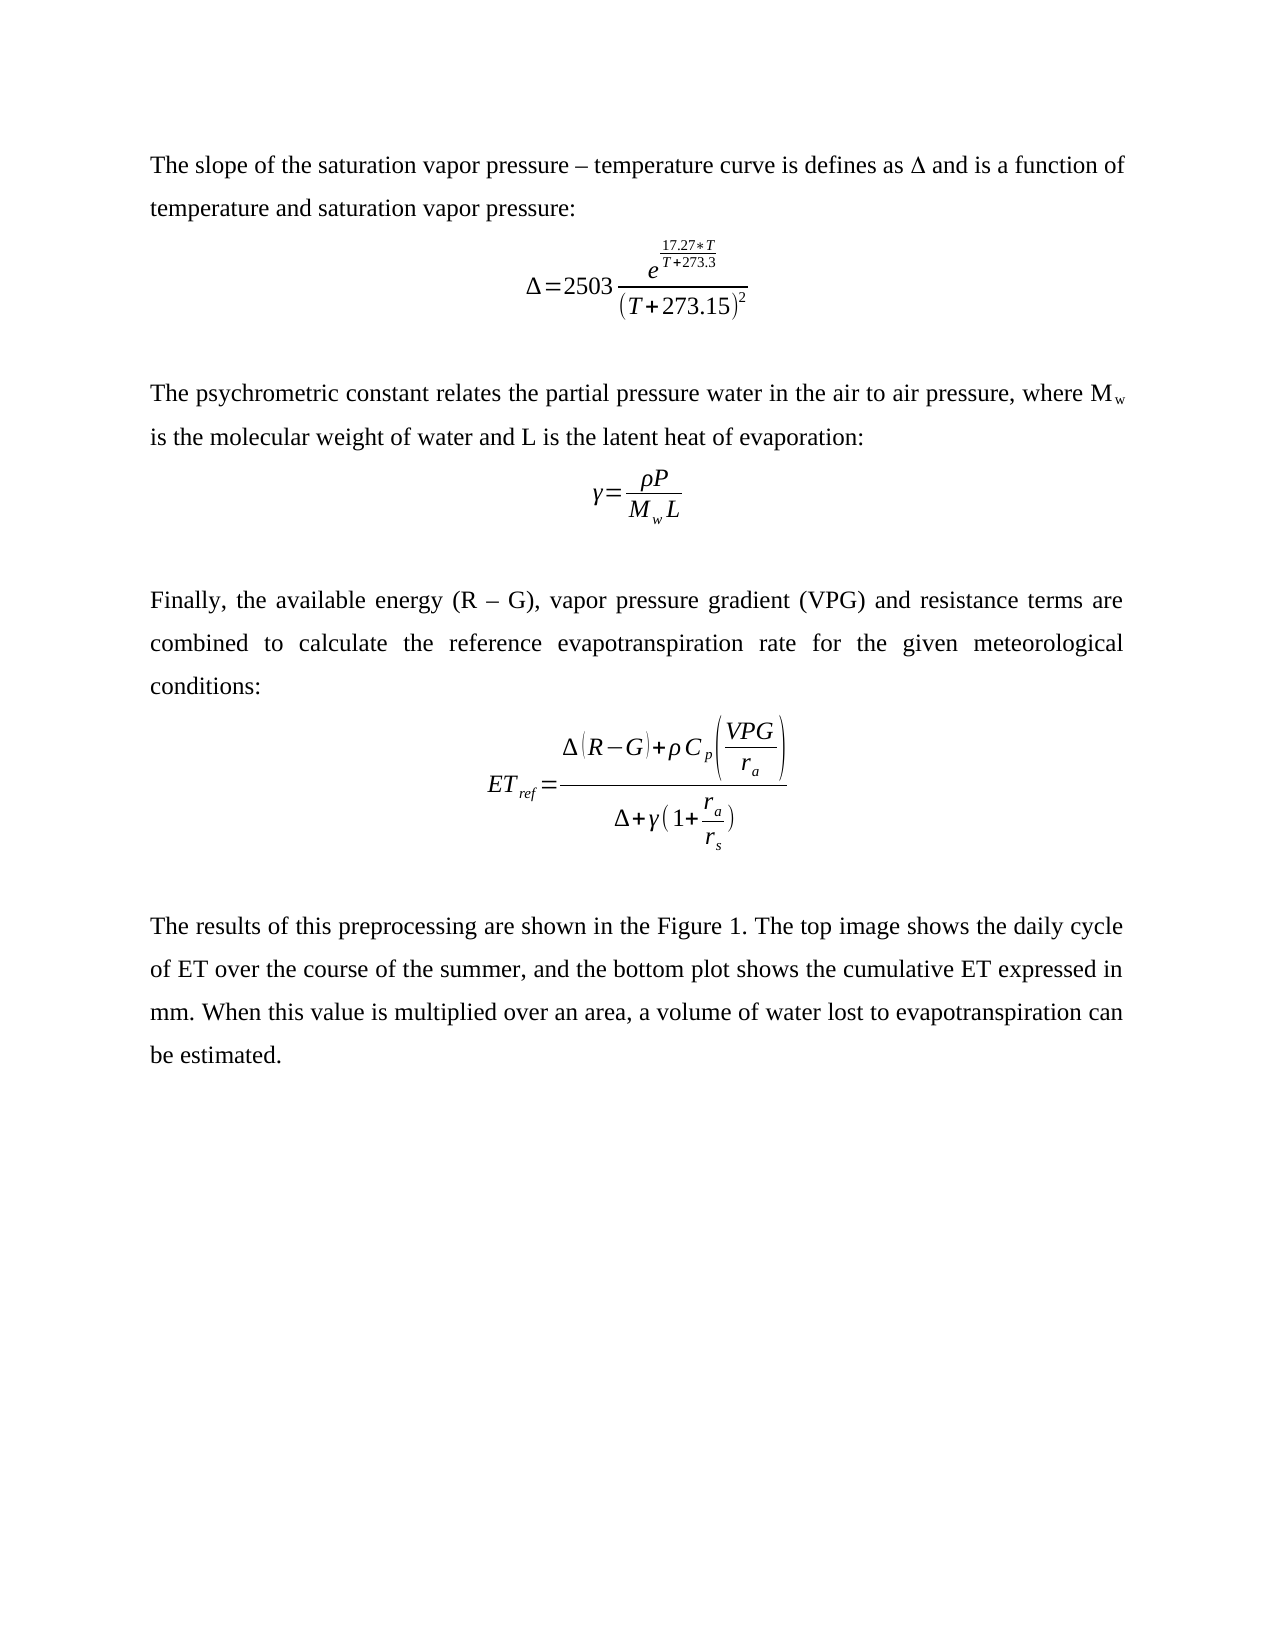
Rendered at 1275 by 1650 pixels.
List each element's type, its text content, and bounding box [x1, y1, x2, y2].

text The psychrometric constant relates the partial pressure water in the air to air pressure, where Mw is the molecular weight of water and L is the latent heat of evaporation: [150, 378, 1125, 450]
text Finally, the available energy (R – G), vapor pressure gradient (VPG) and resistance terms are combined to calculate the reference evapotranspiration rate for the given meteorological conditions: [150, 585, 1125, 700]
text The results of this preprocessing are shown in the Figure 1. The top image shows the daily cycle of ET over the course of the summer, and the bottom plot shows the cumulative ET expressed in mm. When this value is multiplied over an area, a volume of water lost to evapotranspiration can be estimated. [150, 911, 1125, 1069]
text The slope of the saturation vapor pressure – temperature curve is defines as and is a function of temperature and saturation vapor pressure: [150, 150, 1125, 222]
